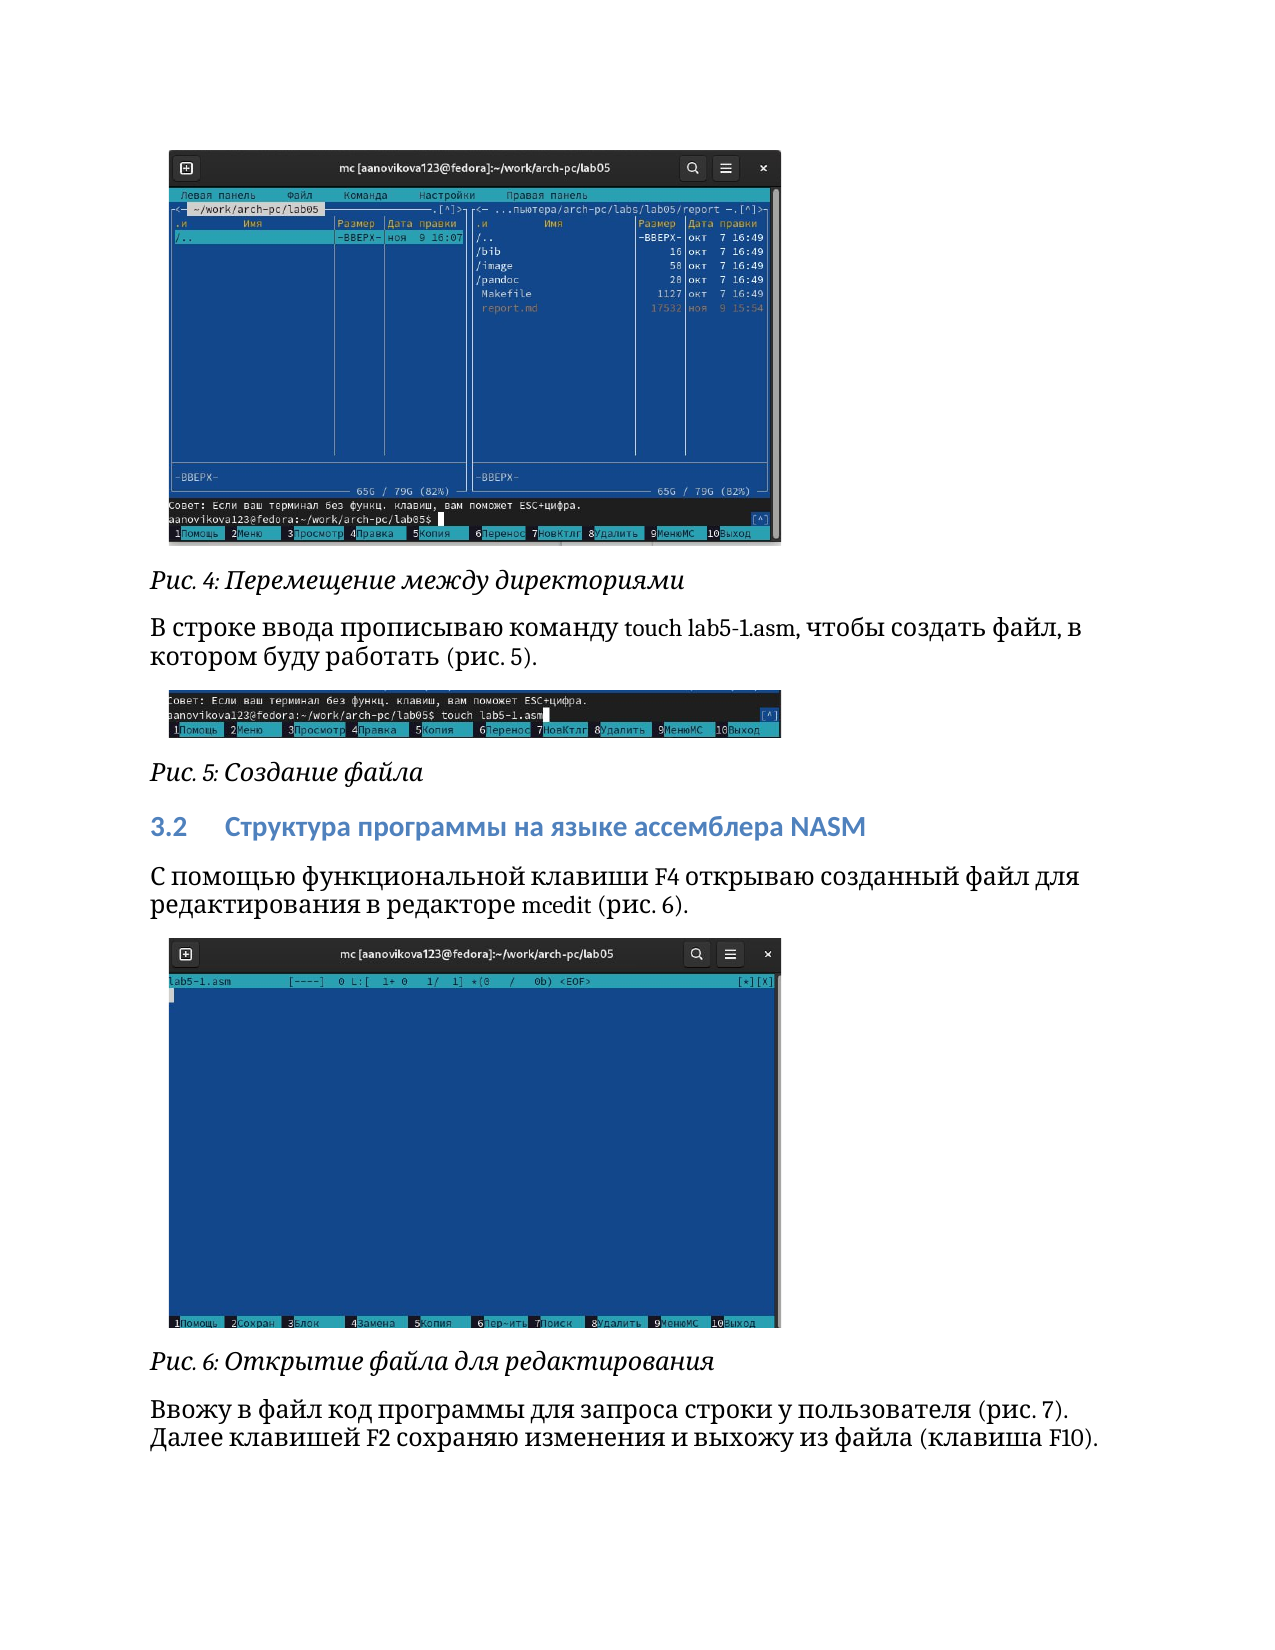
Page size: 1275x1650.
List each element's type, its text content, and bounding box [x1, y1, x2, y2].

text Рис. 4: Перемещение между директориями [150, 567, 1125, 596]
text С помощью функциональной клавиши F4 открываю созданный файл для редактирования в редакторе mcedit (рис. 6). [150, 862, 1125, 920]
text В строке ввода прописываю команду touch lab5-1.asm, чтобы создать файл, в котором буду работать (рис. 5). [150, 614, 1125, 672]
picture [168, 938, 782, 1328]
text Рис. 6: Открытие файла для редактирования [150, 1348, 1125, 1377]
picture [168, 690, 782, 738]
picture [168, 150, 782, 546]
text Рис. 5: Создание файла [150, 758, 1125, 787]
subtitle 3.2 Структура программы на языке ассемблера NASM [150, 808, 1125, 844]
text Ввожу в файл код программы для запроса строки у пользователя (рис. 7). Далее клавишей F2 сохраняю изменения и выхожу из файла (клавиша F10). [150, 1396, 1125, 1453]
